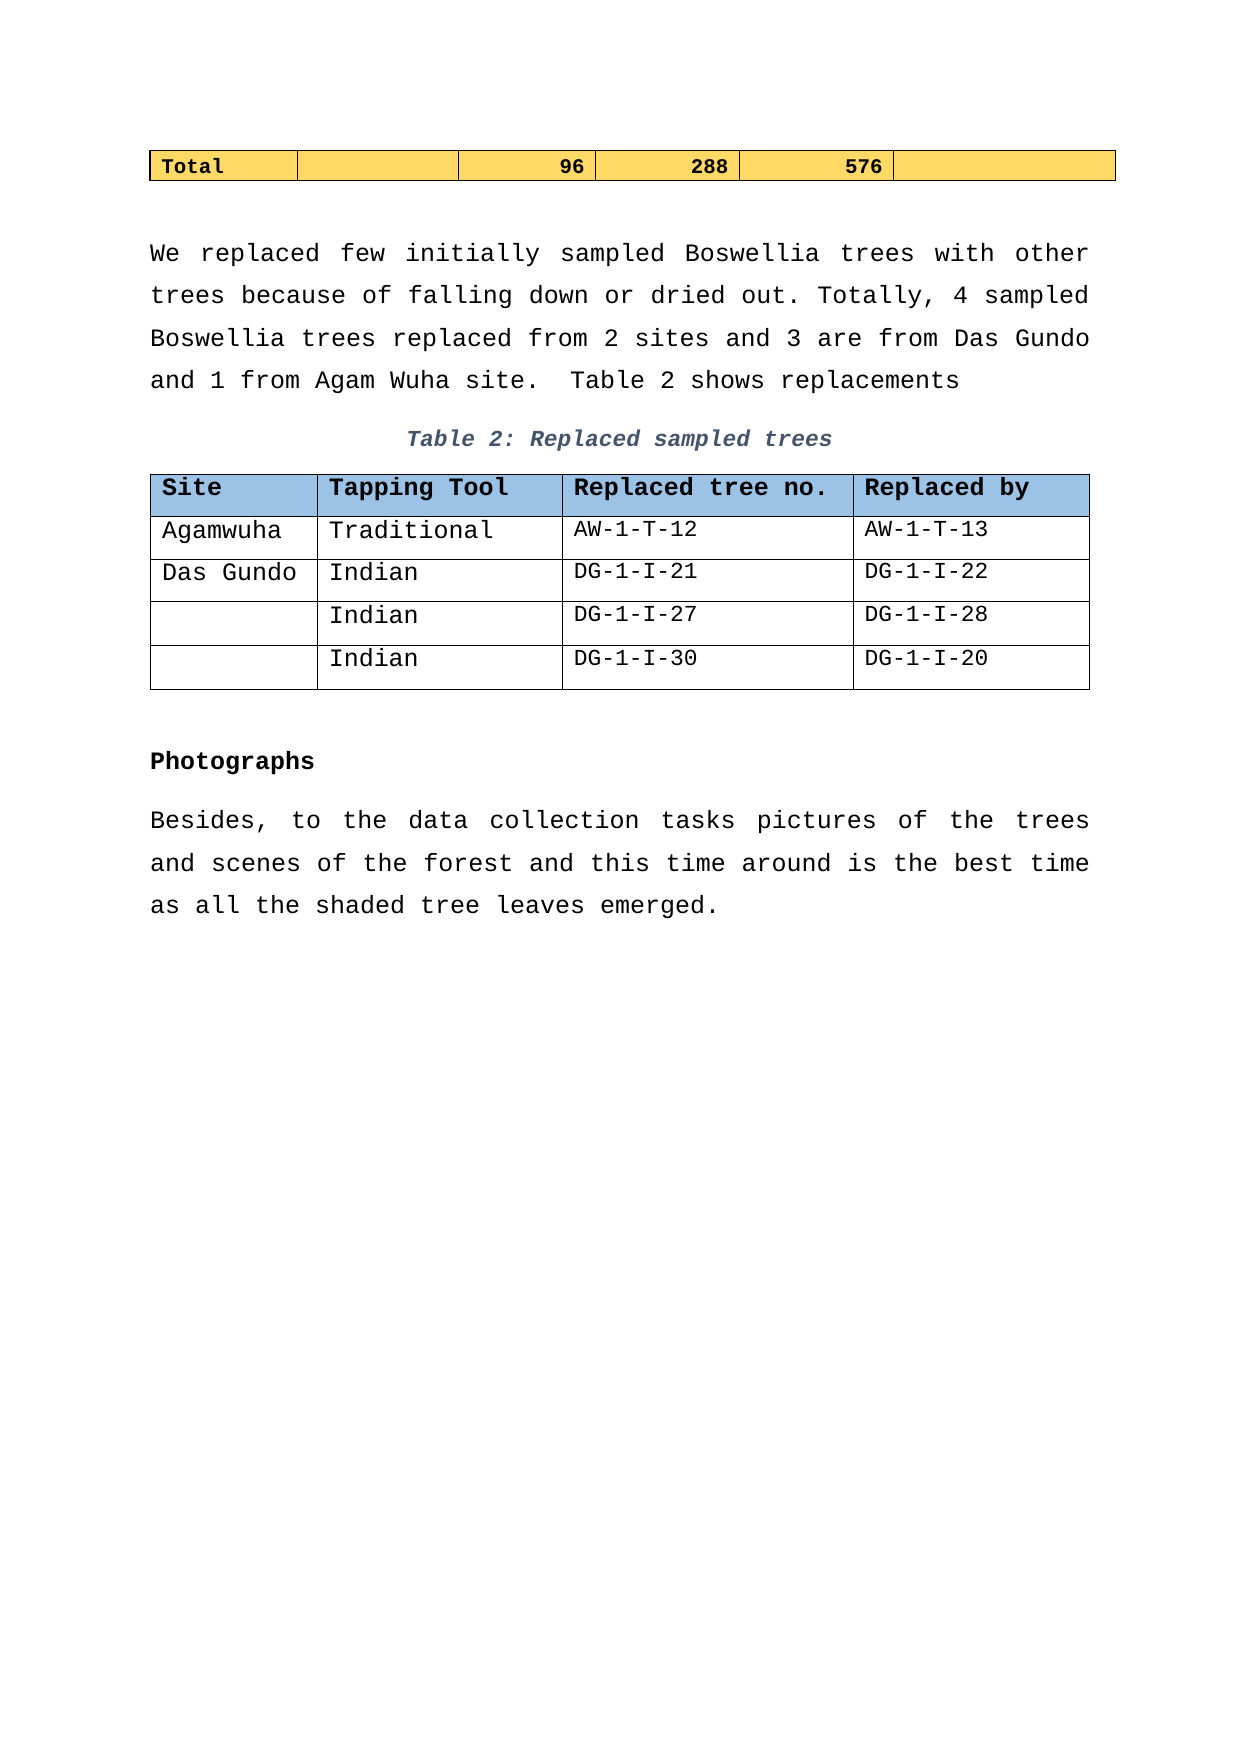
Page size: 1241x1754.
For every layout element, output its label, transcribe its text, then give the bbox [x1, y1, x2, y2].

text We replaced few initially sampled Boswellia trees with other trees because of falling down or dried out. Totally, 4 sampled Boswellia trees replaced from 2 sites and 3 are from Das Gundo and 1 from Agam Wuha site. Table 2 shows replacements [150, 240, 1090, 396]
table_header Replaced tree no. [563, 475, 853, 516]
table_cell 288 [596, 151, 739, 180]
table_cell Das Gundo [151, 560, 317, 601]
table_cell 96 [459, 151, 595, 180]
table_cell Indian [318, 646, 562, 688]
table_cell 576 [740, 151, 893, 180]
table_cell Indian [318, 602, 562, 645]
table_header Site [151, 475, 317, 516]
table_header Replaced by [854, 475, 1089, 516]
table_cell Traditional [318, 517, 562, 559]
table_cell DG-1-I-30 [563, 646, 853, 688]
table_cell [151, 646, 317, 688]
table_cell DG-1-I-28 [854, 602, 1089, 645]
table_cell [298, 151, 458, 180]
table_cell DG-1-I-20 [854, 646, 1089, 688]
table_cell AW-1-T-13 [854, 517, 1089, 559]
table_cell AW-1-T-12 [563, 517, 853, 559]
table_cell Total [151, 151, 297, 180]
text Besides, to the data collection tasks pictures of the trees and scenes of the forest and this time around is the best time as all the shaded tree leaves emerged. [150, 808, 1090, 921]
table_cell DG-1-I-27 [563, 602, 853, 645]
text Photographs [150, 749, 1090, 777]
text Table 2: Replaced sampled trees [150, 427, 1090, 453]
table_cell Agamwuha [151, 517, 317, 559]
table_cell [894, 151, 1115, 180]
table_cell DG-1-I-22 [854, 560, 1089, 601]
table_cell DG-1-I-21 [563, 560, 853, 601]
table_header Tapping Tool [318, 475, 562, 516]
table_cell Indian [318, 560, 562, 601]
table_cell [151, 602, 317, 645]
